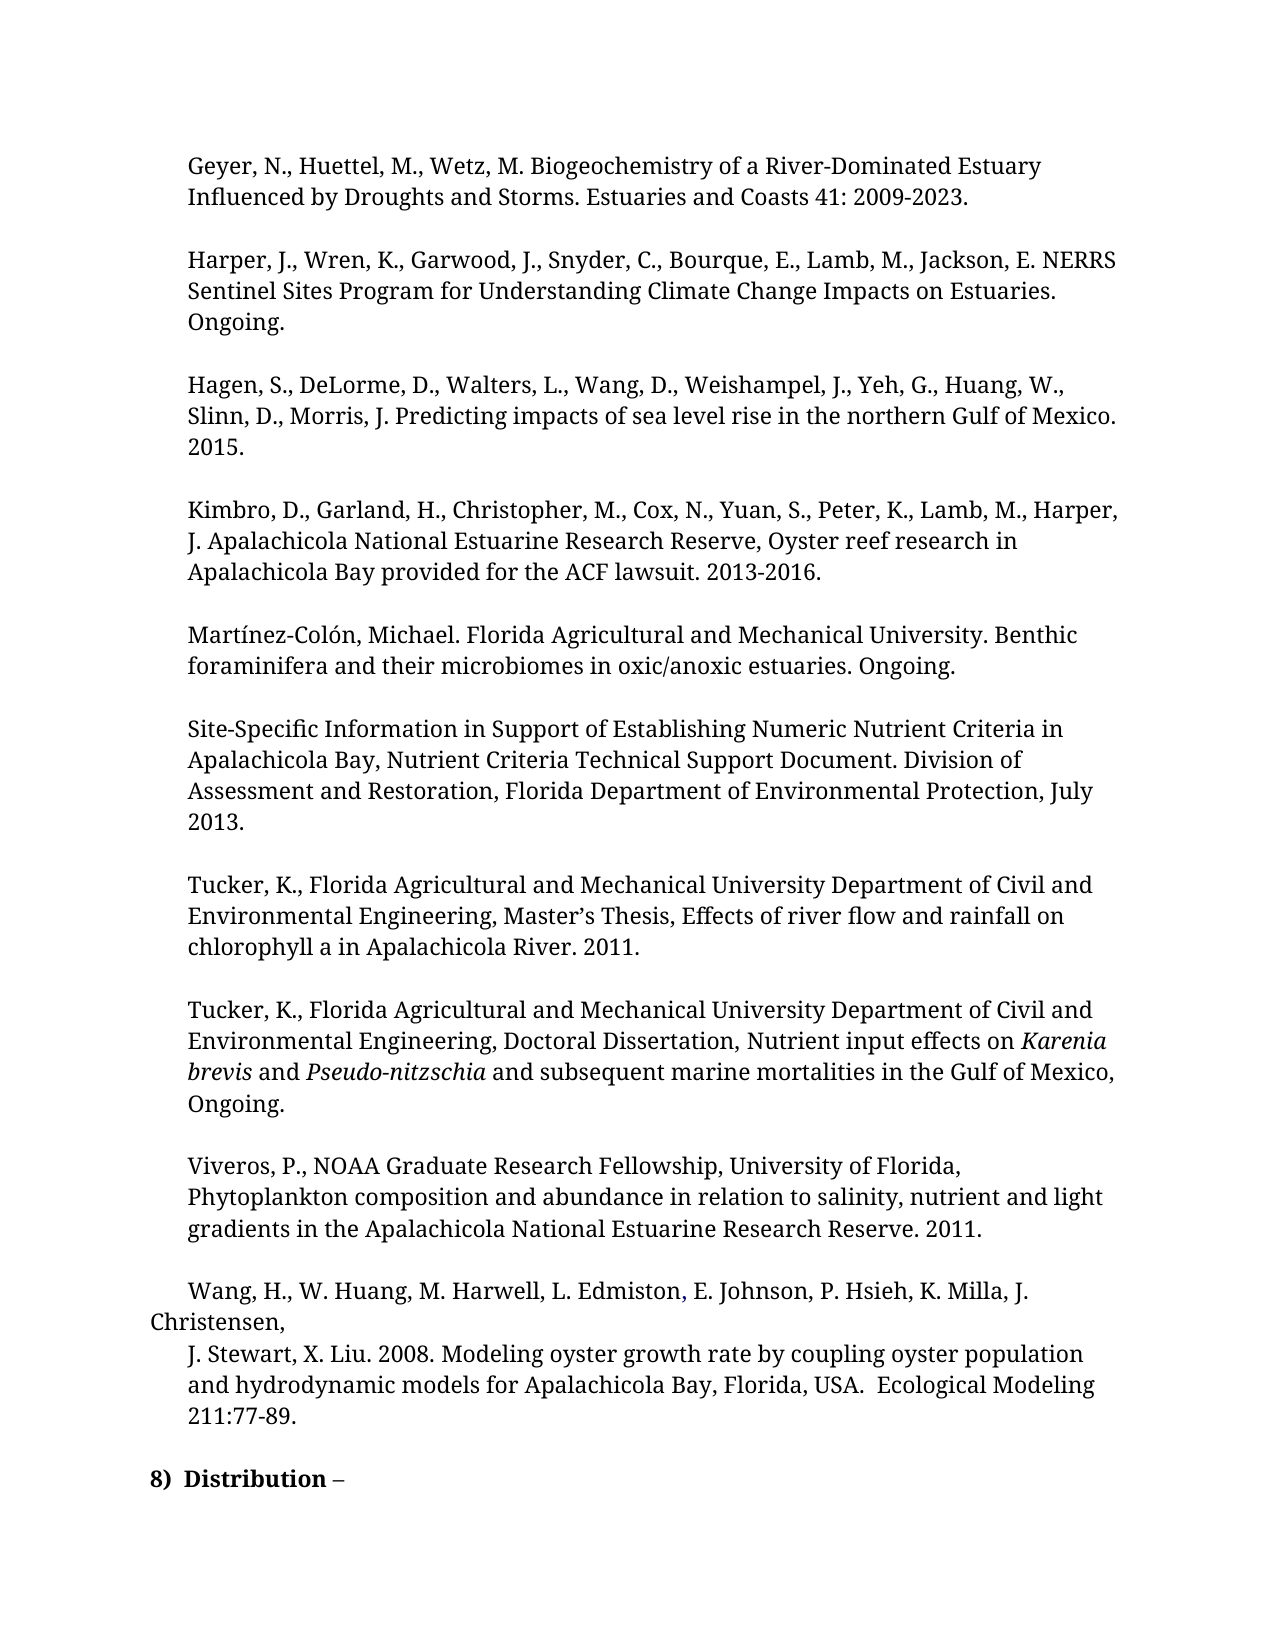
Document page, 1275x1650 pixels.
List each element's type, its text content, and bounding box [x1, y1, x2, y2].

text Tucker, K., Florida Agricultural and Mechanical University Department of Civil and Environmental Engineering, Master’s Thesis, Effects of river flow and rainfall on chlorophyll a in Apalachicola River. 2011. [187, 869, 1125, 962]
text Tucker, K., Florida Agricultural and Mechanical University Department of Civil and Environmental Engineering, Doctoral Dissertation, Nutrient input effects on Karenia brevis and Pseudo-nitzschia and subsequent marine mortalities in the Gulf of Mexico, Ongoing. [187, 994, 1125, 1119]
text Wang, H., W. Huang, M. Harwell, L. Edmiston, E. Johnson, P. Hsieh, K. Milla, J. Christensen, [150, 1275, 1125, 1337]
text Martínez-Colón, Michael. Florida Agricultural and Mechanical University. Benthic foraminifera and their microbiomes in oxic/anoxic estuaries. Ongoing. [187, 619, 1125, 681]
text Hagen, S., DeLorme, D., Walters, L., Wang, D., Weishampel, J., Yeh, G., Huang, W., Slinn, D., Morris, J. Predicting impacts of sea level rise in the northern Gulf of Mexico. 2015. [187, 369, 1125, 462]
text 8) Distribution – [150, 1462, 1125, 1494]
text J. Stewart, X. Liu. 2008. Modeling oyster growth rate by coupling oyster population and hydrodynamic models for Apalachicola Bay, Florida, USA. Ecological Modeling 211:77-89. [187, 1337, 1125, 1431]
text Site-Specific Information in Support of Establishing Numeric Nutrient Criteria in Apalachicola Bay, Nutrient Criteria Technical Support Document. Division of Assessment and Restoration, Florida Department of Environmental Protection, July 2013. [187, 712, 1125, 837]
text Geyer, N., Huettel, M., Wetz, M. Biogeochemistry of a River-Dominated Estuary Influenced by Droughts and Storms. Estuaries and Coasts 41: 2009-2023. [187, 150, 1125, 212]
text Viveros, P., NOAA Graduate Research Fellowship, University of Florida, Phytoplankton composition and abundance in relation to salinity, nutrient and light gradients in the Apalachicola National Estuarine Research Reserve. 2011. [187, 1150, 1125, 1244]
text Harper, J., Wren, K., Garwood, J., Snyder, C., Bourque, E., Lamb, M., Jackson, E. NERRS Sentinel Sites Program for Understanding Climate Change Impacts on Estuaries. Ongoing. [187, 244, 1125, 337]
text Kimbro, D., Garland, H., Christopher, M., Cox, N., Yuan, S., Peter, K., Lamb, M., Harper, J. Apalachicola National Estuarine Research Reserve, Oyster reef research in Apalachicola Bay provided for the ACF lawsuit. 2013-2016. [187, 494, 1125, 587]
